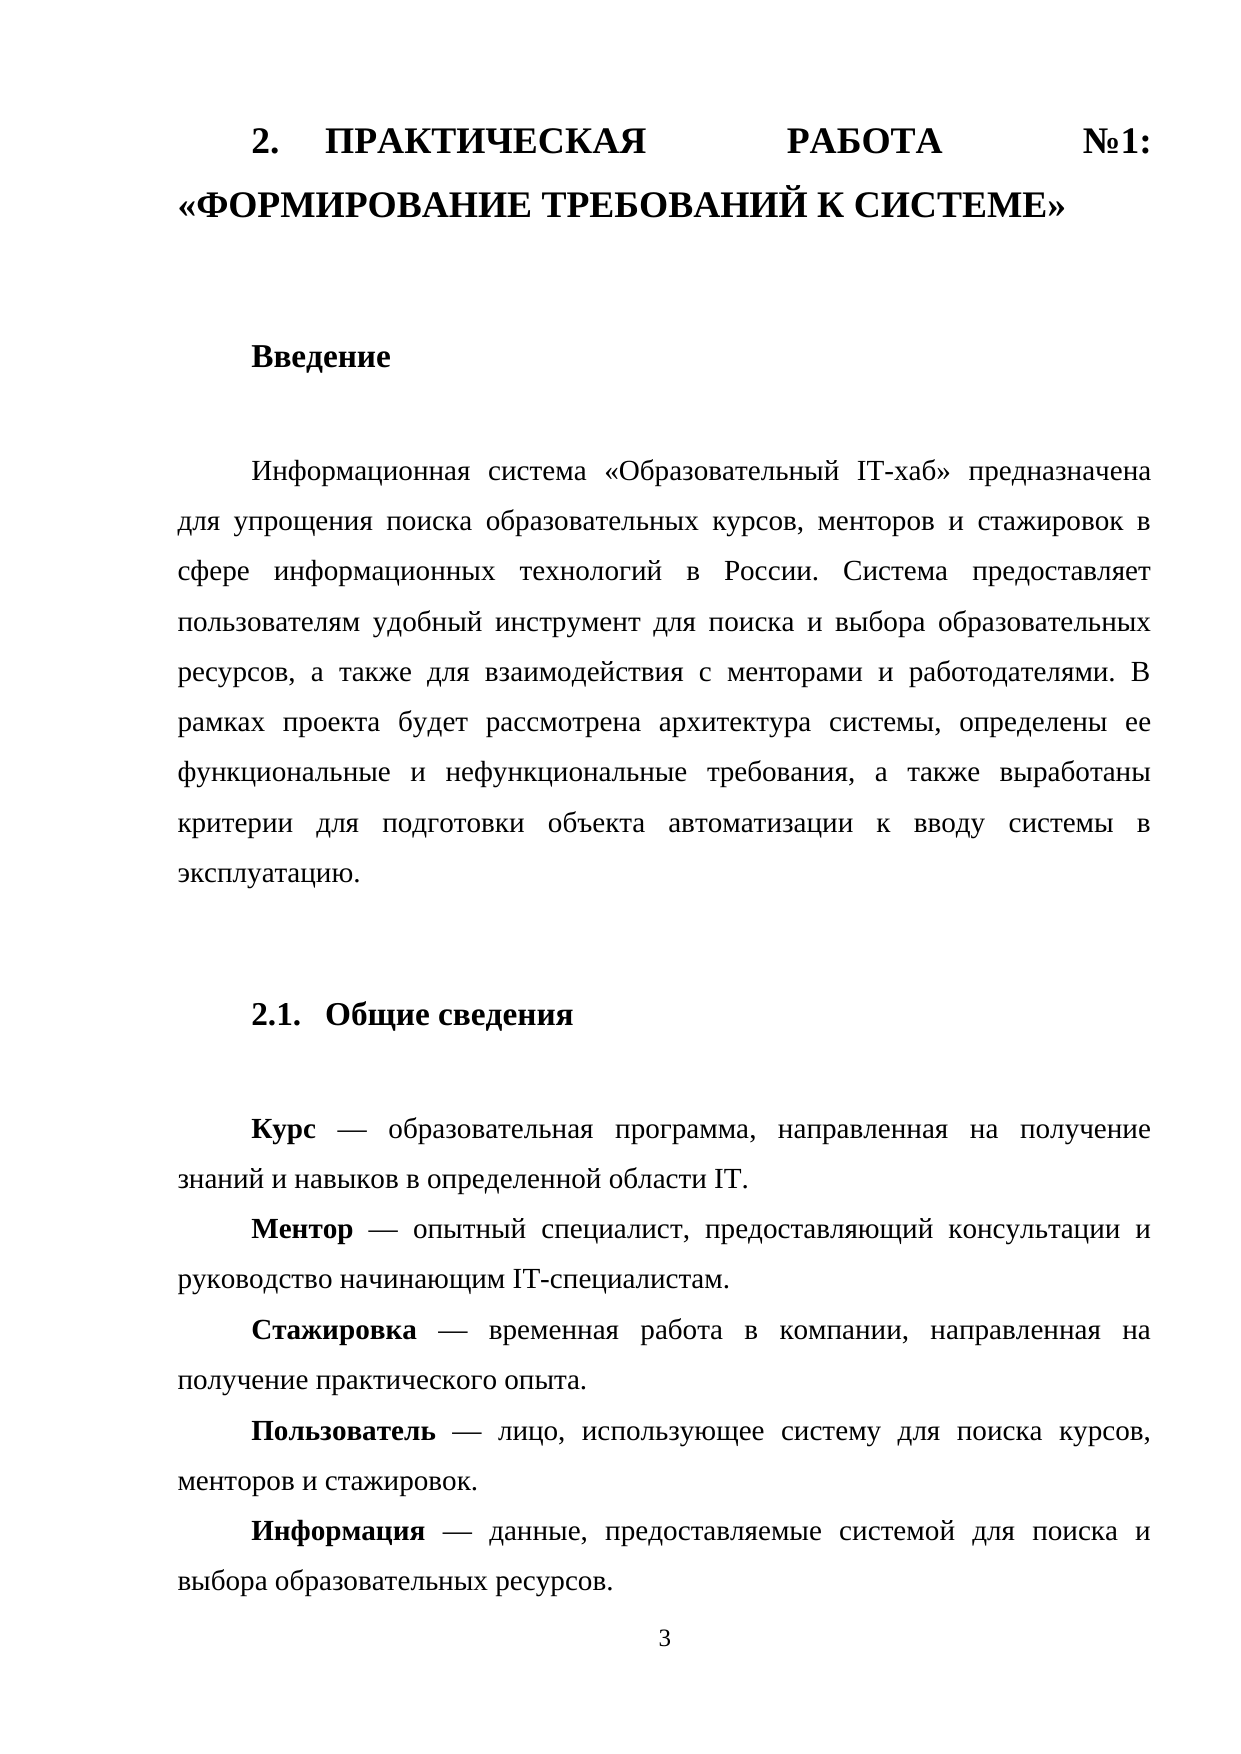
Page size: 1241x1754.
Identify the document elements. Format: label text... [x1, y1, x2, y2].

list Общие сведения [251, 994, 1152, 1032]
text Информация — данные, предоставляемые системой для поиска и выбора образовательных ресурсов. [177, 1513, 1152, 1597]
text Стажировка — временная работа в компании, направленная на получение практического опыта. [177, 1312, 1152, 1396]
text Введение [177, 336, 1152, 374]
text Ментор — опытный специалист, предоставляющий консультации и руководство начинающим IT-специалистам. [177, 1211, 1152, 1295]
text Курс — образовательная программа, направленная на получение знаний и навыков в определенной области IT. [177, 1111, 1152, 1194]
text Пользователь — лицо, использующее систему для поиска курсов, менторов и стажировок. [177, 1413, 1152, 1496]
list ПРАКТИЧЕСКАЯ РАБОТА №1: «ФОРМИРОВАНИЕ ТРЕБОВАНИЙ К СИСТЕМЕ» [177, 118, 1152, 226]
text Информационная система «Образовательный IT-хаб» предназначена для упрощения поиска образовательных курсов, менторов и стажировок в сфере информационных технологий в России. Система предоставляет пользователям удобный инструмент для поиска и выбора образовательных ресурсов, а также для взаимодействия с менторами и работодателями. В рамках проекта будет рассмотрена архитектура системы, определены ее функциональные и нефункциональные требования, а также выработаны критерии для подготовки объекта автоматизации к вводу системы в эксплуатацию. [177, 453, 1152, 889]
